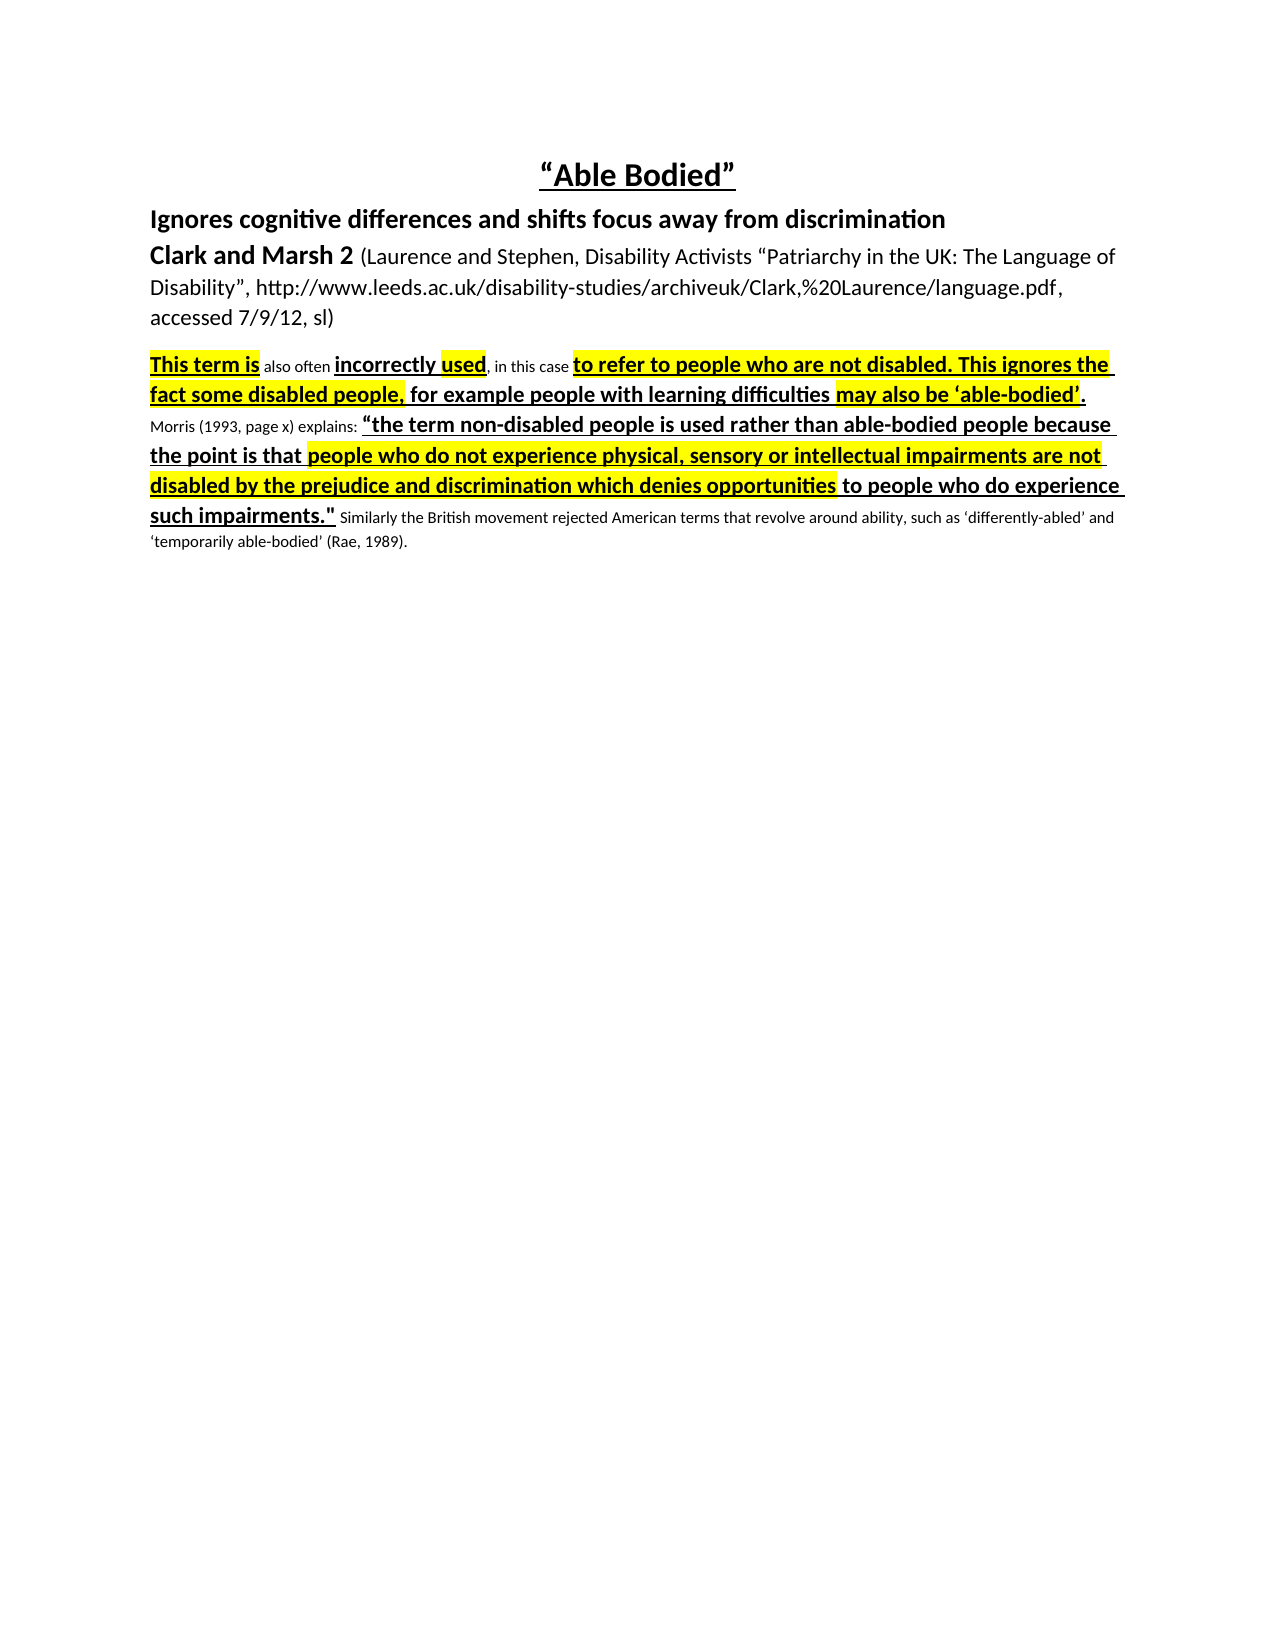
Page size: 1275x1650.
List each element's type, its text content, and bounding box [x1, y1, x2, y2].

text This term is also often incorrectly used, in this case to refer to people who are not disabled. This ignores the fact some disabled people, for example people with learning difficulties may also be ‘able-bodied’. Morris (1993, page x) explains: “the term non-disabled people is used rather than able-bodied people because the point is that people who do not experience physical, sensory or intellectual impairments are not disabled by the prejudice and discrimination which denies opportunities to people who do experience such impairments." Similarly the British movement rejected American terms that revolve around ability, such as ‘differently-abled’ and ‘temporarily able-bodied’ (Rae, 1989). [150, 497, 1125, 551]
text Clark and Marsh 2 (Laurence and Stephen, Disability Activists “Patriarchy in the UK: The Language of Disability”, http://www.leeds.ac.uk/disability-studies/archiveuk/Clark,%20Laurence/language.pdf, accessed 7/9/12, sl) [150, 238, 1125, 331]
subtitle Ignores cognitive differences and shifts focus away from discrimination [150, 202, 1125, 235]
subtitle “Able Bodied” [150, 154, 1125, 195]
text This term is also often incorrectly used, in this case to refer to people who are not disabled. This ignores the fact some disabled people, for example people with learning difficulties may also be ‘able-bodied’. Morris (1993, page x) explains: “the term non-disabled people is used rather than able-bodied people because the point is that people who do not experience physical, sensory or intellectual impairments are not disabled by the prejudice and discrimination which denies opportunities to people who do experience such impairments." Similarly the British movement rejected American terms that revolve around ability, such as ‘differently-abled’ and ‘temporarily able-bodied’ (Rae, 1989). [150, 350, 1125, 495]
